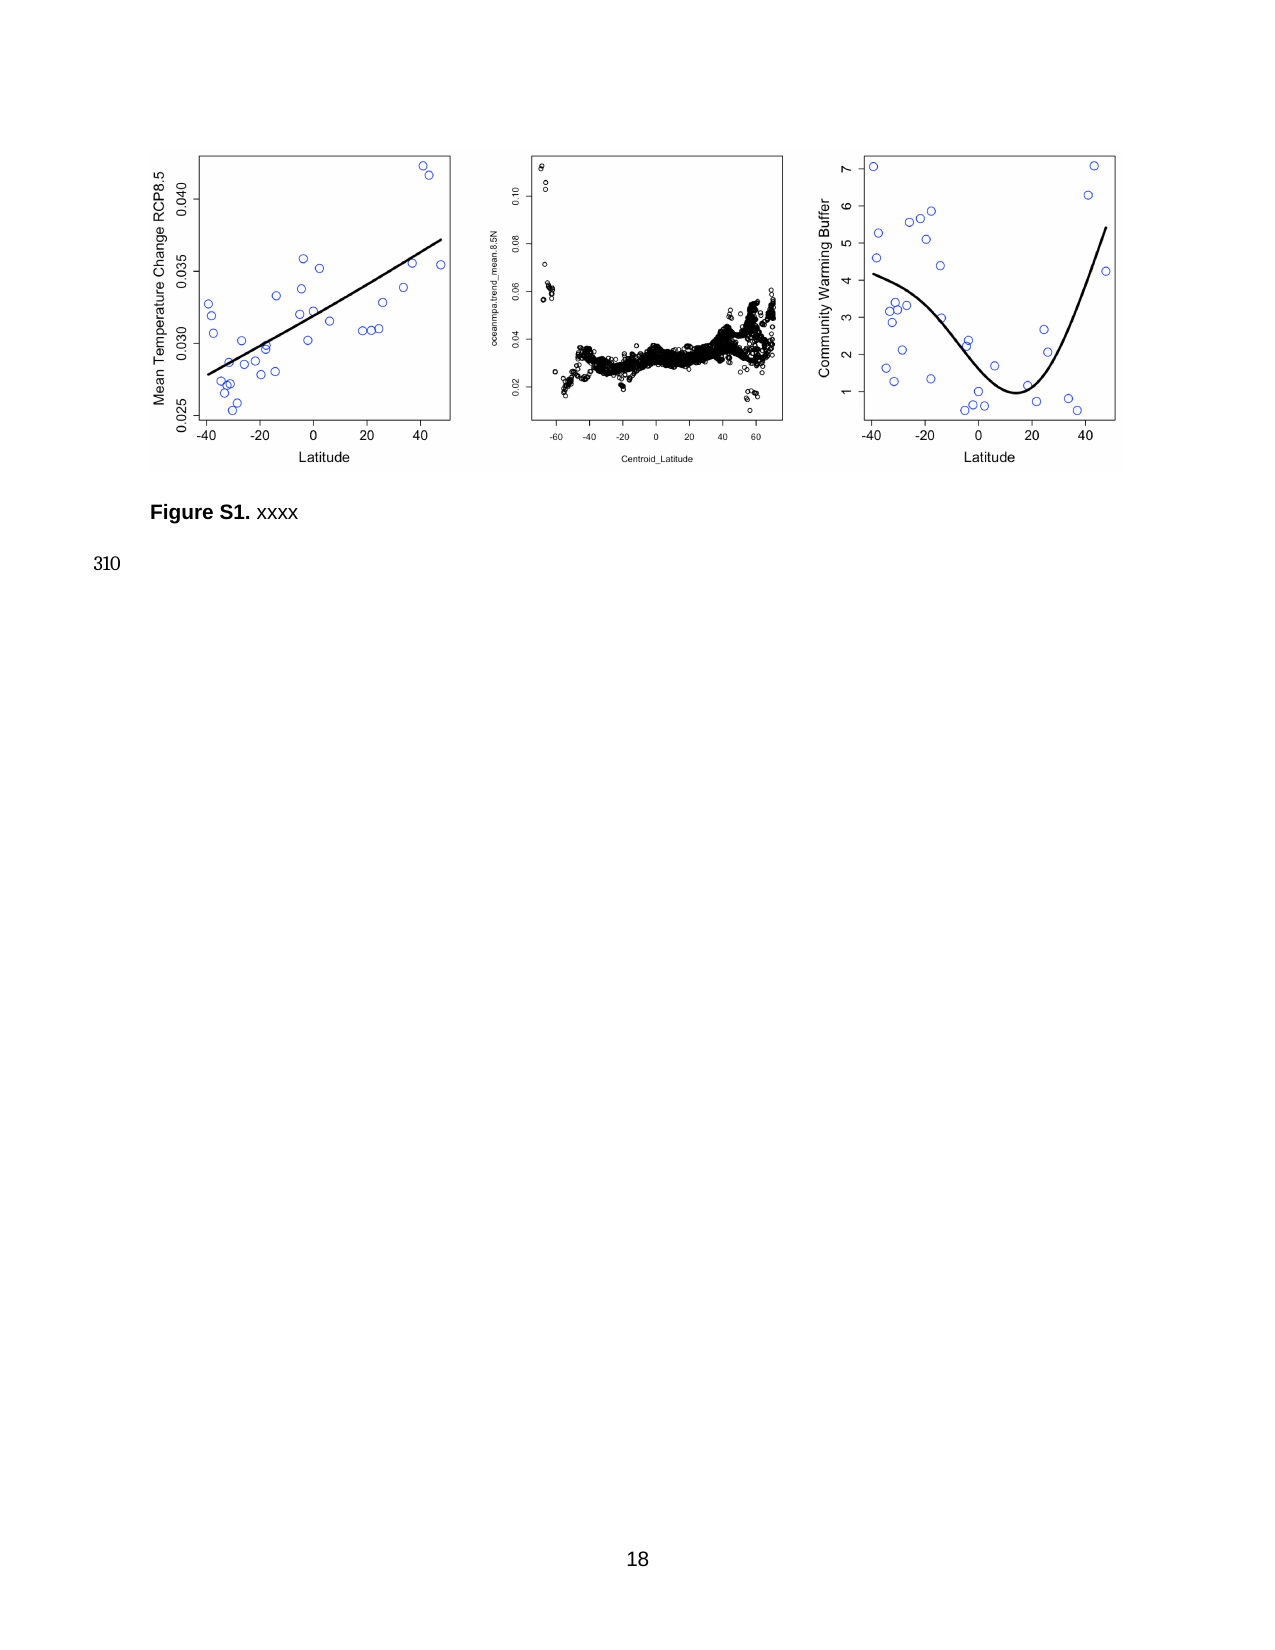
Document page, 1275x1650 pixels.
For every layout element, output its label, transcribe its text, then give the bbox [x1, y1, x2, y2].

text Figure S1. xxxx [150, 500, 1125, 524]
picture [150, 150, 1125, 472]
